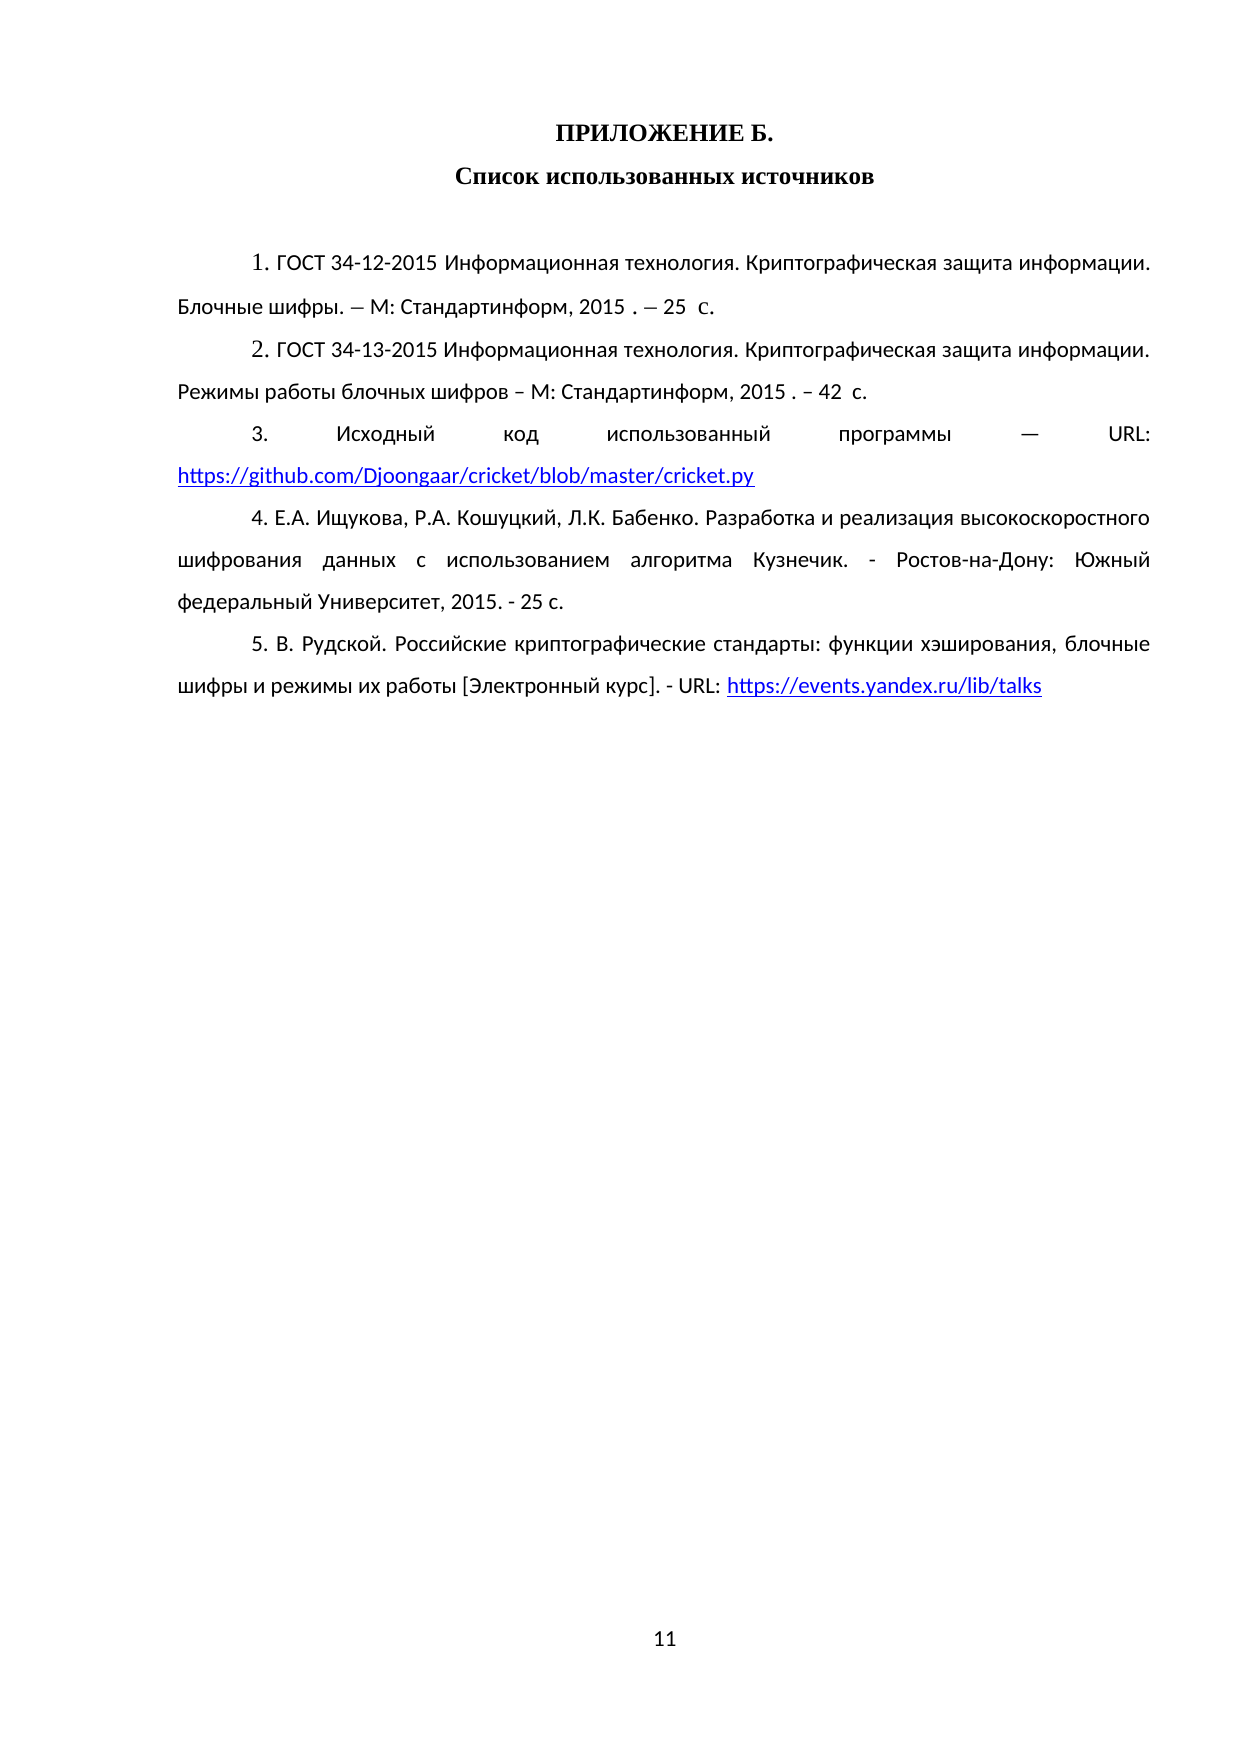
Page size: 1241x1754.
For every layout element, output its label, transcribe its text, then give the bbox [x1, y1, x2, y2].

subtitle ПРИЛОЖЕНИЕ Б. Список использованных источников [177, 118, 1152, 190]
